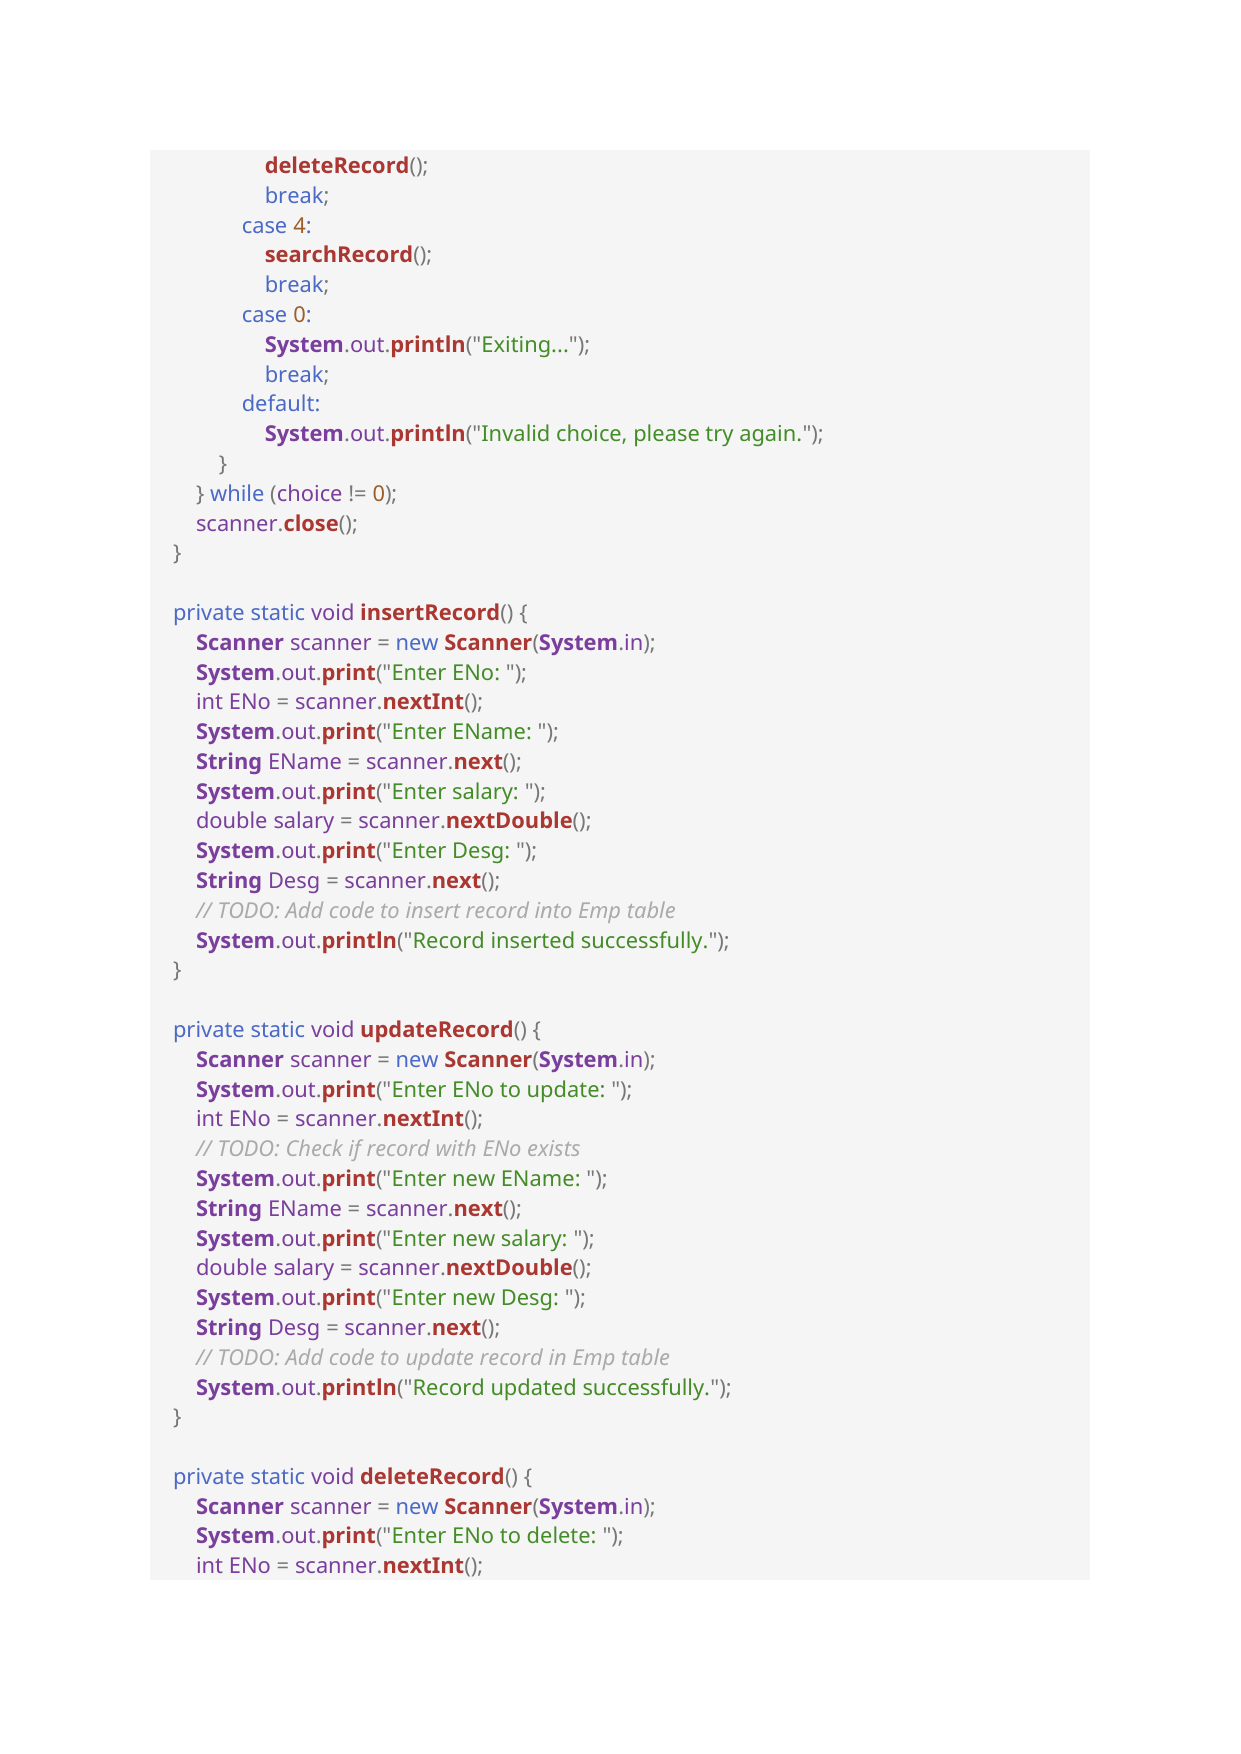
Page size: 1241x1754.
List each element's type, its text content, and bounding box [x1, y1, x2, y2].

text System.out.println("Record inserted successfully."); [150, 924, 1090, 954]
text System.out.print("Enter new EName: "); [150, 1163, 1090, 1193]
text System.out.print("Enter Desg: "); [150, 835, 1090, 865]
text String EName = scanner.next(); [150, 1193, 1090, 1222]
text } while (choice != 0); [150, 478, 1090, 507]
text System.out.print("Enter EName: "); [150, 716, 1090, 746]
text int ENo = scanner.nextInt(); [150, 1103, 1090, 1133]
text // TODO: Add code to insert record into Emp table [150, 895, 1090, 924]
text Scanner scanner = new Scanner(System.in); [150, 1044, 1090, 1073]
text case 4: [150, 209, 1090, 239]
text private static void updateRecord() { [150, 1014, 1090, 1044]
text System.out.println("Record updated successfully."); [150, 1371, 1090, 1401]
text searchRecord(); [150, 239, 1090, 269]
text deleteRecord(); [150, 150, 1090, 180]
text break; [150, 180, 1090, 209]
text } [150, 1401, 1090, 1431]
text // TODO: Add code to update record in Emp table [150, 1342, 1090, 1371]
text System.out.print("Enter new salary: "); [150, 1222, 1090, 1252]
text scanner.close(); [150, 507, 1090, 537]
text private static void deleteRecord() { [150, 1461, 1090, 1491]
text System.out.println("Invalid choice, please try again."); [150, 418, 1090, 448]
text String Desg = scanner.next(); [150, 865, 1090, 895]
text double salary = scanner.nextDouble(); [150, 1252, 1090, 1282]
text private static void insertRecord() { [150, 597, 1090, 627]
text String EName = scanner.next(); [150, 746, 1090, 776]
text } [150, 954, 1090, 984]
text break; [150, 269, 1090, 299]
text break; [150, 358, 1090, 388]
text int ENo = scanner.nextInt(); [150, 686, 1090, 716]
text } [150, 448, 1090, 478]
text System.out.print("Enter ENo to delete: "); [150, 1520, 1090, 1550]
text System.out.print("Enter ENo to update: "); [150, 1073, 1090, 1103]
text System.out.println("Exiting..."); [150, 329, 1090, 358]
text System.out.print("Enter ENo: "); [150, 656, 1090, 686]
text System.out.print("Enter salary: "); [150, 776, 1090, 805]
text } [150, 537, 1090, 567]
text int ENo = scanner.nextInt(); [150, 1550, 1090, 1580]
text // TODO: Check if record with ENo exists [150, 1133, 1090, 1163]
text Scanner scanner = new Scanner(System.in); [150, 1491, 1090, 1520]
text case 0: [150, 299, 1090, 329]
text Scanner scanner = new Scanner(System.in); [150, 627, 1090, 656]
text String Desg = scanner.next(); [150, 1312, 1090, 1342]
text double salary = scanner.nextDouble(); [150, 805, 1090, 835]
text default: [150, 388, 1090, 418]
text System.out.print("Enter new Desg: "); [150, 1282, 1090, 1312]
